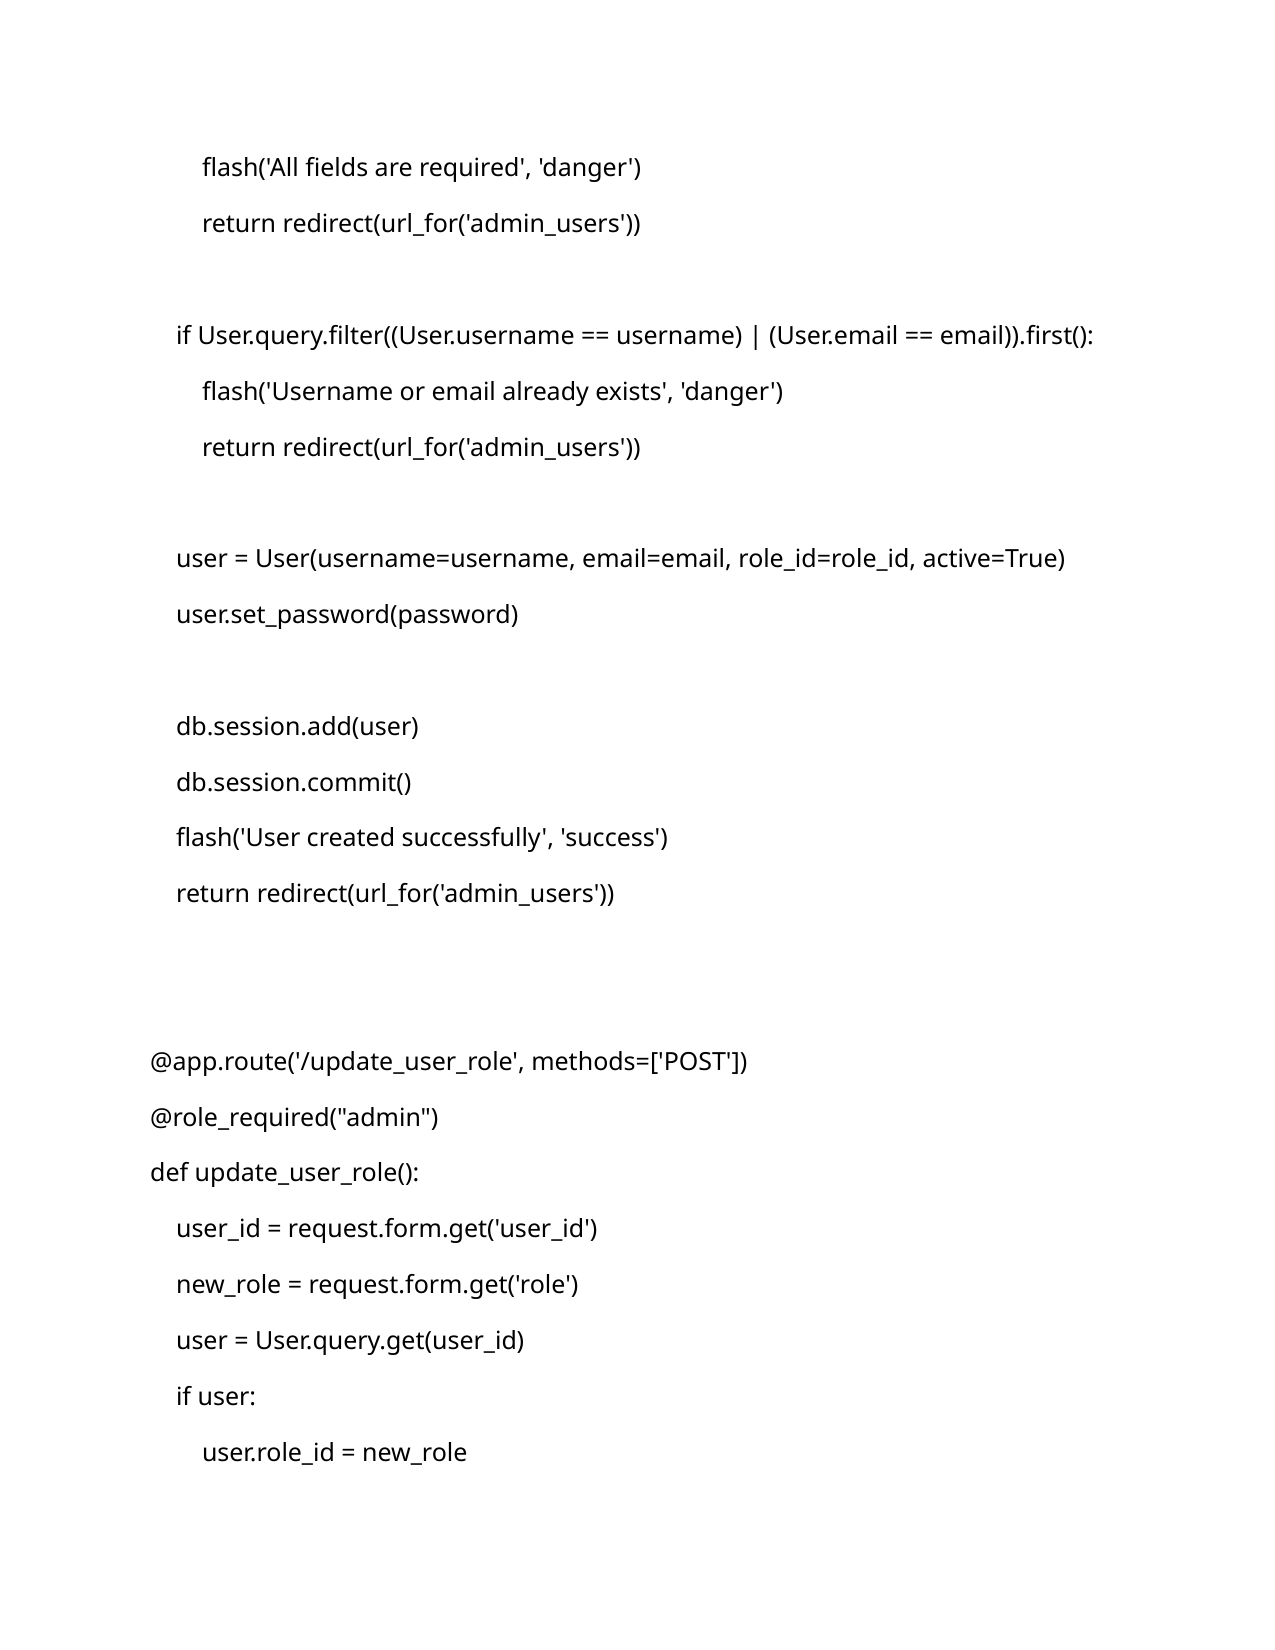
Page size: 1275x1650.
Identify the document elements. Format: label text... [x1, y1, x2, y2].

text flash('All fields are required', 'danger') [150, 150, 1125, 184]
text flash('User created successfully', 'success') [150, 820, 1125, 854]
text new_role = request.form.get('role') [150, 1267, 1125, 1301]
text flash('Username or email already exists', 'danger') [150, 373, 1125, 407]
text return redirect(url_for('admin_users')) [150, 429, 1125, 463]
text return redirect(url_for('admin_users')) [150, 206, 1125, 240]
text db.session.commit() [150, 764, 1125, 798]
text db.session.add(user) [150, 708, 1125, 742]
text if user: [150, 1378, 1125, 1412]
text user = User(username=username, email=email, role_id=role_id, active=True) [150, 541, 1125, 575]
text @role_required("admin") [150, 1099, 1125, 1133]
text user = User.query.get(user_id) [150, 1322, 1125, 1357]
text user.role_id = new_role [150, 1434, 1125, 1468]
text if User.query.filter((User.username == username) | (User.email == email)).first(): [150, 317, 1125, 352]
text user.set_password(password) [150, 597, 1125, 631]
text def update_user_role(): [150, 1155, 1125, 1189]
text @app.route('/update_user_role', methods=['POST']) [150, 1043, 1125, 1077]
text user_id = request.form.get('user_id') [150, 1211, 1125, 1245]
text return redirect(url_for('admin_users')) [150, 876, 1125, 910]
